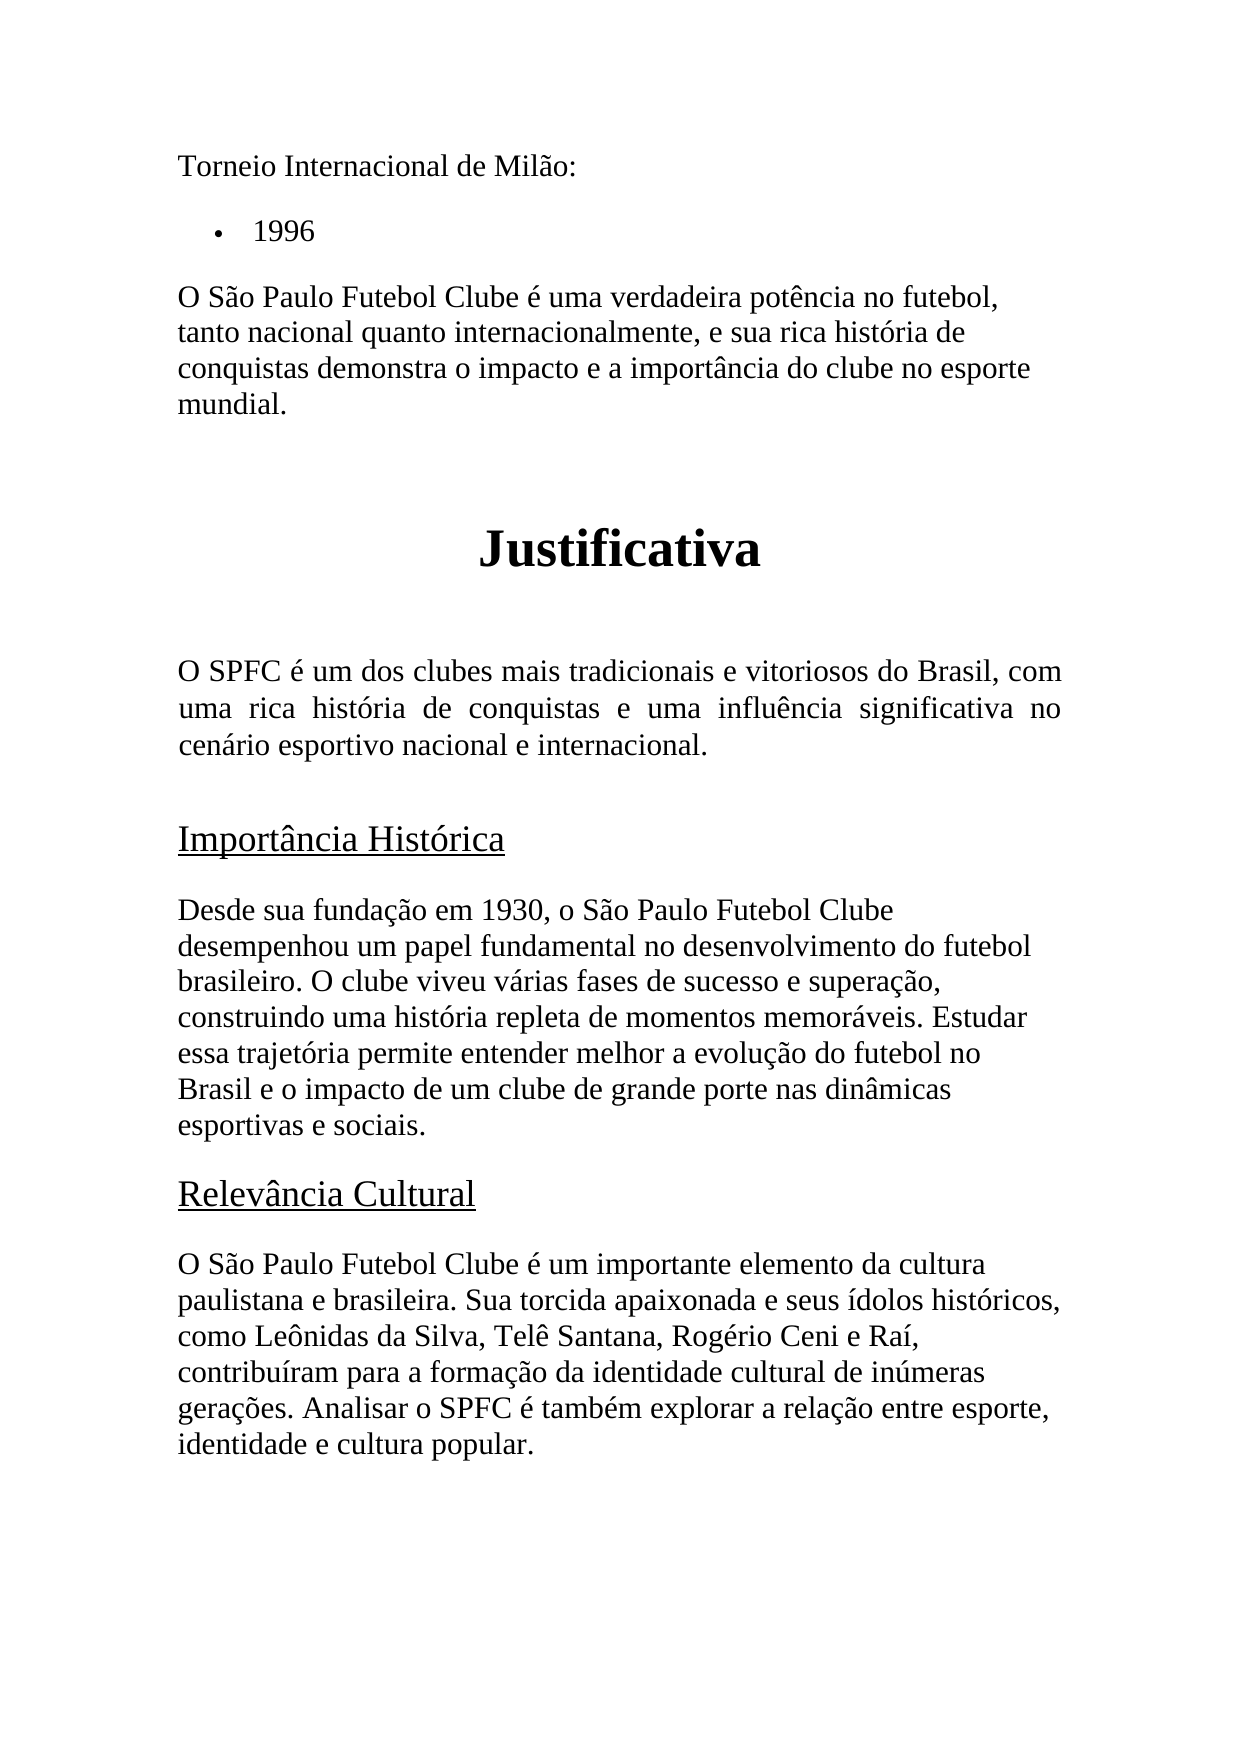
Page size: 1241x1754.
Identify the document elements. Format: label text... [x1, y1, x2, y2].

text Desde sua fundação em 1930, o São Paulo Futebol Clube desempenhou um papel fundamental no desenvolvimento do futebol brasileiro. O clube viveu várias fases de sucesso e superação, construindo uma história repleta de momentos memoráveis. Estudar essa trajetória permite entender melhor a evolução do futebol no Brasil e o impacto de um clube de grande porte nas dinâmicas esportivas e sociais. [177, 891, 1063, 1142]
list 1996 [215, 213, 1063, 249]
text Torneio Internacional de Milão: [177, 148, 1063, 183]
text O SPFC é um dos clubes mais tradicionais e vitoriosos do Brasil, com uma rica história de conquistas e uma influência significativa no cenário esportivo nacional e internacional. [177, 652, 1063, 762]
subtitle Relevância Cultural [177, 1172, 1063, 1215]
text O São Paulo Futebol Clube é uma verdadeira potência no futebol, tanto nacional quanto internacionalmente, e sua rica história de conquistas demonstra o impacto e a importância do clube no esporte mundial. [177, 278, 1063, 422]
subtitle Justificativa [177, 516, 1063, 578]
text O São Paulo Futebol Clube é um importante elemento da cultura paulistana e brasileira. Sua torcida apaixonada e seus ídolos históricos, como Leônidas da Silva, Telê Santana, Rogério Ceni e Raí, contribuíram para a formação da identidade cultural de inúmeras gerações. Analisar o SPFC é também explorar a relação entre esporte, identidade e cultura popular. [177, 1246, 1063, 1461]
subtitle Importância Histórica [177, 817, 1063, 860]
